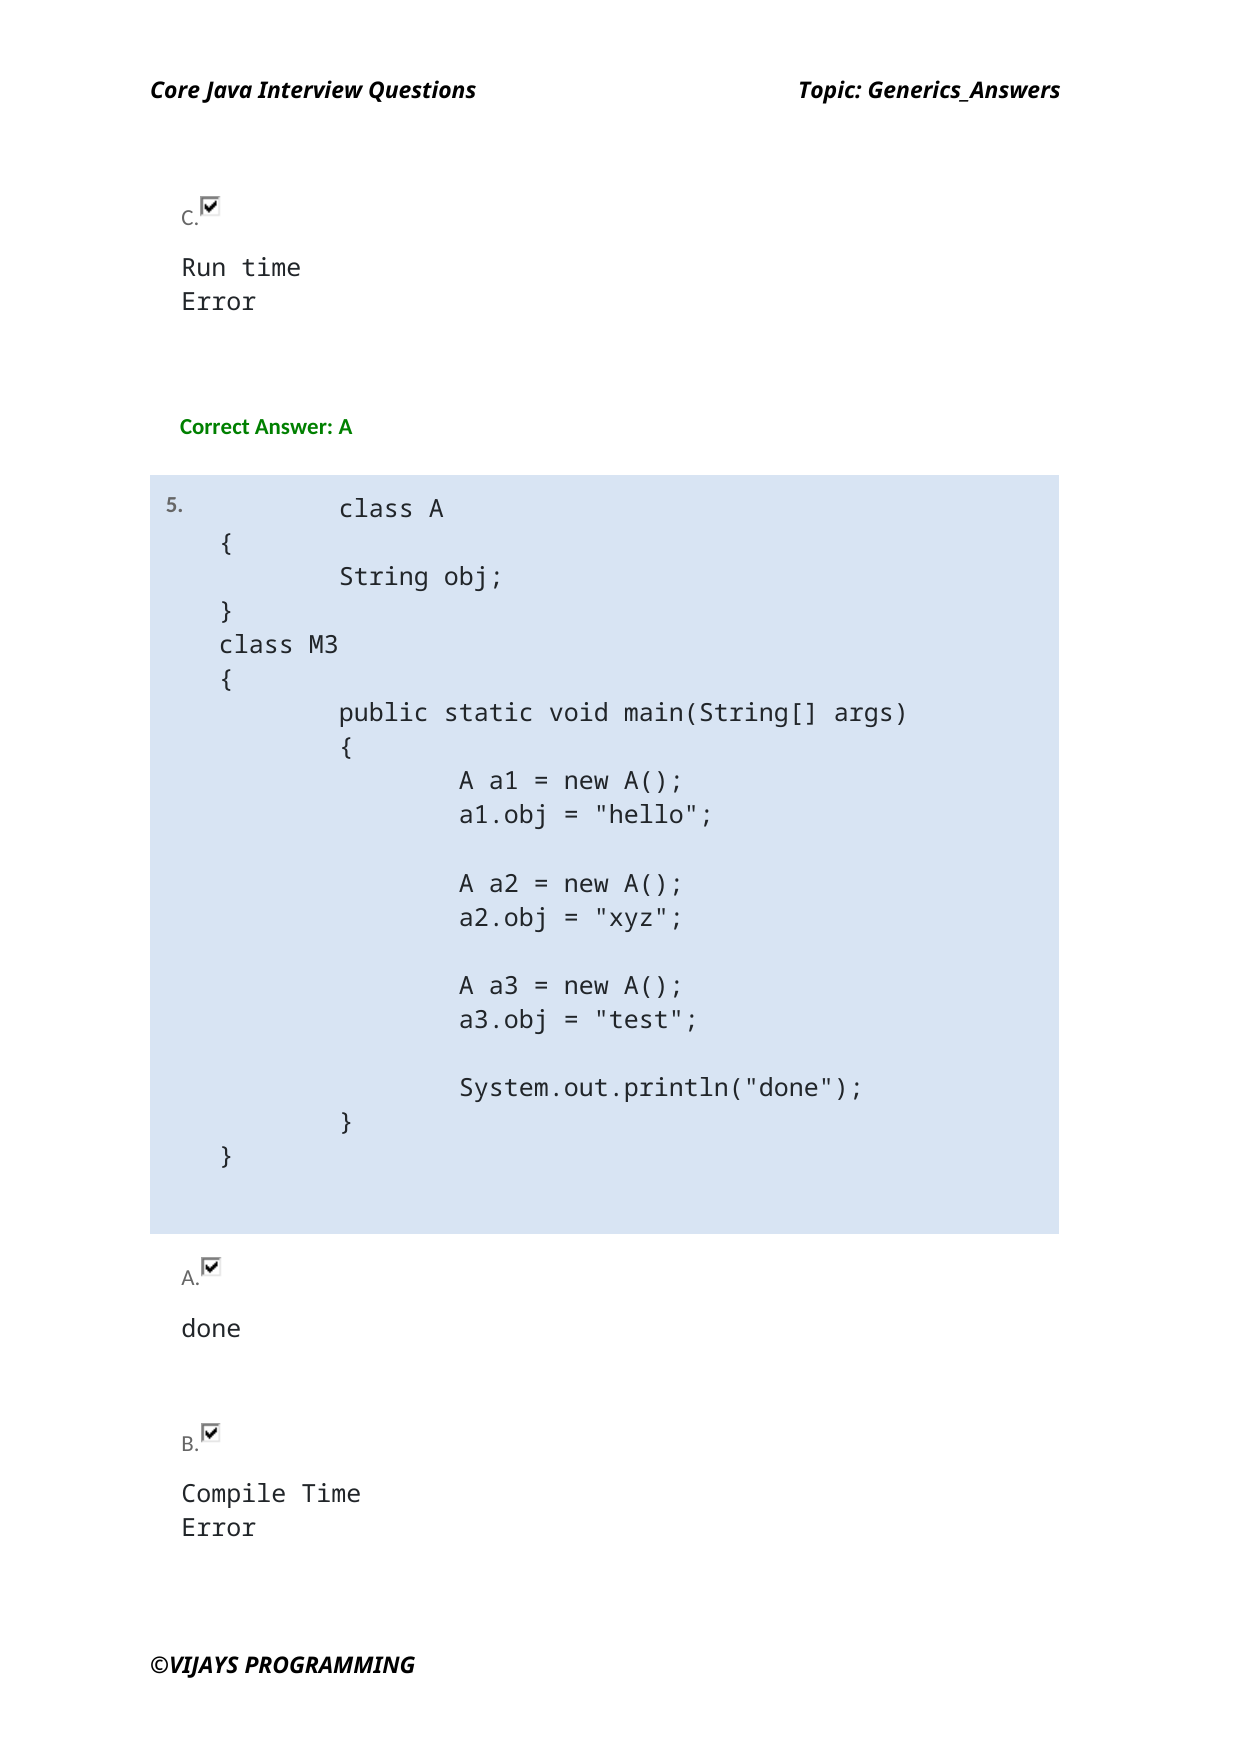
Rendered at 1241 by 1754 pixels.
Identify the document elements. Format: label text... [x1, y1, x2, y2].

table_header 5. [150, 475, 203, 1234]
table_header class A { String obj; } class M3 { public static void main(String[] args) { A a1 = new A(); a1.obj = "hello"; A a2 = new A(); a2.obj = "xyz"; A a3 = new A(); a3.obj = "test"; System.out.println("done"); } } [203, 475, 1059, 1234]
table_cell Correct Answer: A [150, 405, 1090, 475]
table_cell [150, 1234, 1090, 1583]
table_cell [150, 150, 1090, 405]
